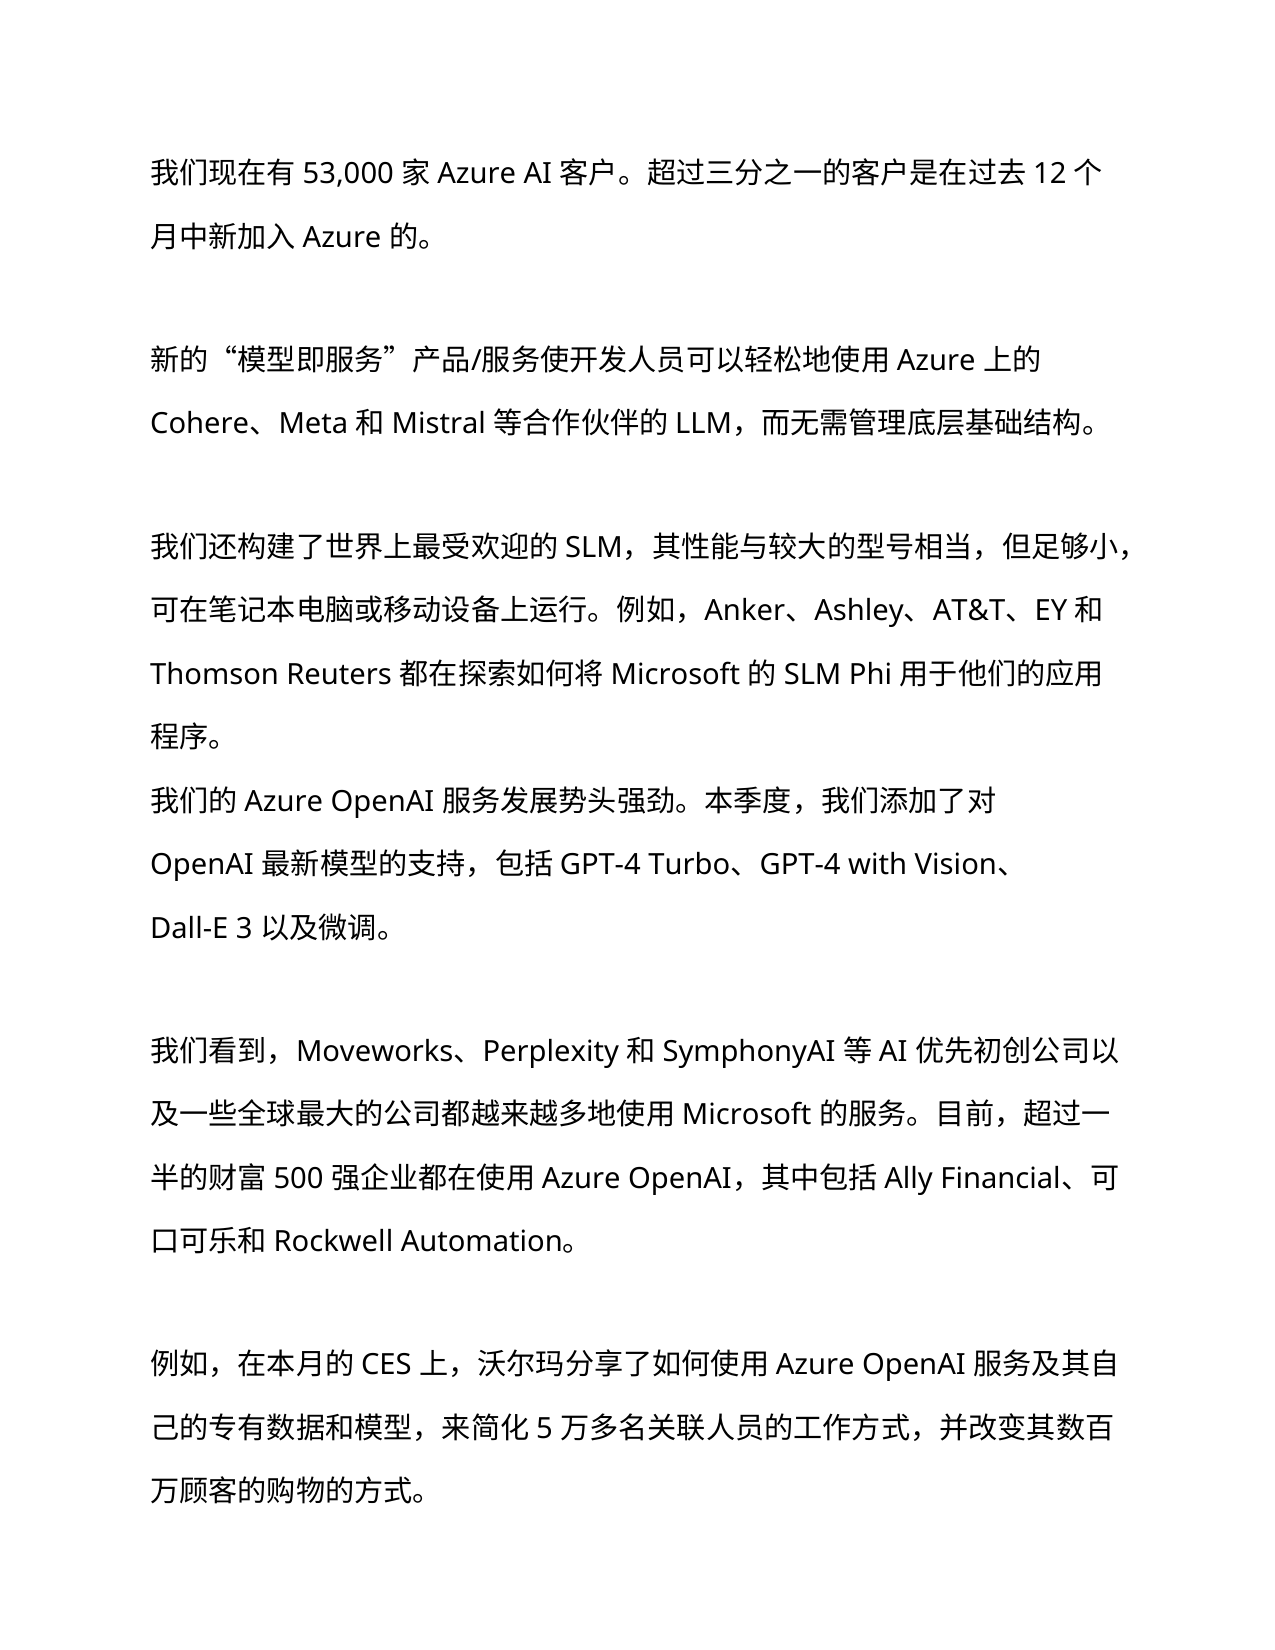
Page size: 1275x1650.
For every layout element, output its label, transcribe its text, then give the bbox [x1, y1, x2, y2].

text 新的“模型即服务”产品/服务使开发人员可以轻松地使用 Azure 上的 Cohere、Meta 和 Mistral 等合作伙伴的 LLM，而无需管理底层基础结构。 [150, 337, 1125, 442]
text 我们还构建了世界上最受欢迎的 SLM，其性能与较大的型号相当，但足够小，可在笔记本电脑或移动设备上运行。例如，Anker、Ashley、AT&T、EY 和 Thomson Reuters 都在探索如何将 Microsoft 的 SLM Phi 用于他们的应用程序。 [150, 523, 1125, 756]
text 例如，在本月的 CES 上，沃尔玛分享了如何使用 Azure OpenAI 服务及其自己的专有数据和模型，来简化 5 万多名关联人员的工作方式，并改变其数百万顾客的购物的方式。 [150, 1341, 1125, 1510]
text 我们看到，Moveworks、Perplexity 和 SymphonyAI 等 AI 优先初创公司以及一些全球最大的公司都越来越多地使用 Microsoft 的服务。目前，超过一半的财富 500 强企业都在使用 Azure OpenAI，其中包括 Ally Financial、可口可乐和 Rockwell Automation。 [150, 1027, 1125, 1260]
text 我们现在有 53,000 家 Azure AI 客户。超过三分之一的客户是在过去 12 个月中新加入 Azure 的。 [150, 150, 1125, 256]
text 我们的 Azure OpenAI 服务发展势头强劲。本季度，我们添加了对 OpenAI 最新模型的支持，包括 GPT-4 Turbo、GPT-4 with Vision、 Dall-E 3 以及微调。 [150, 777, 1087, 947]
